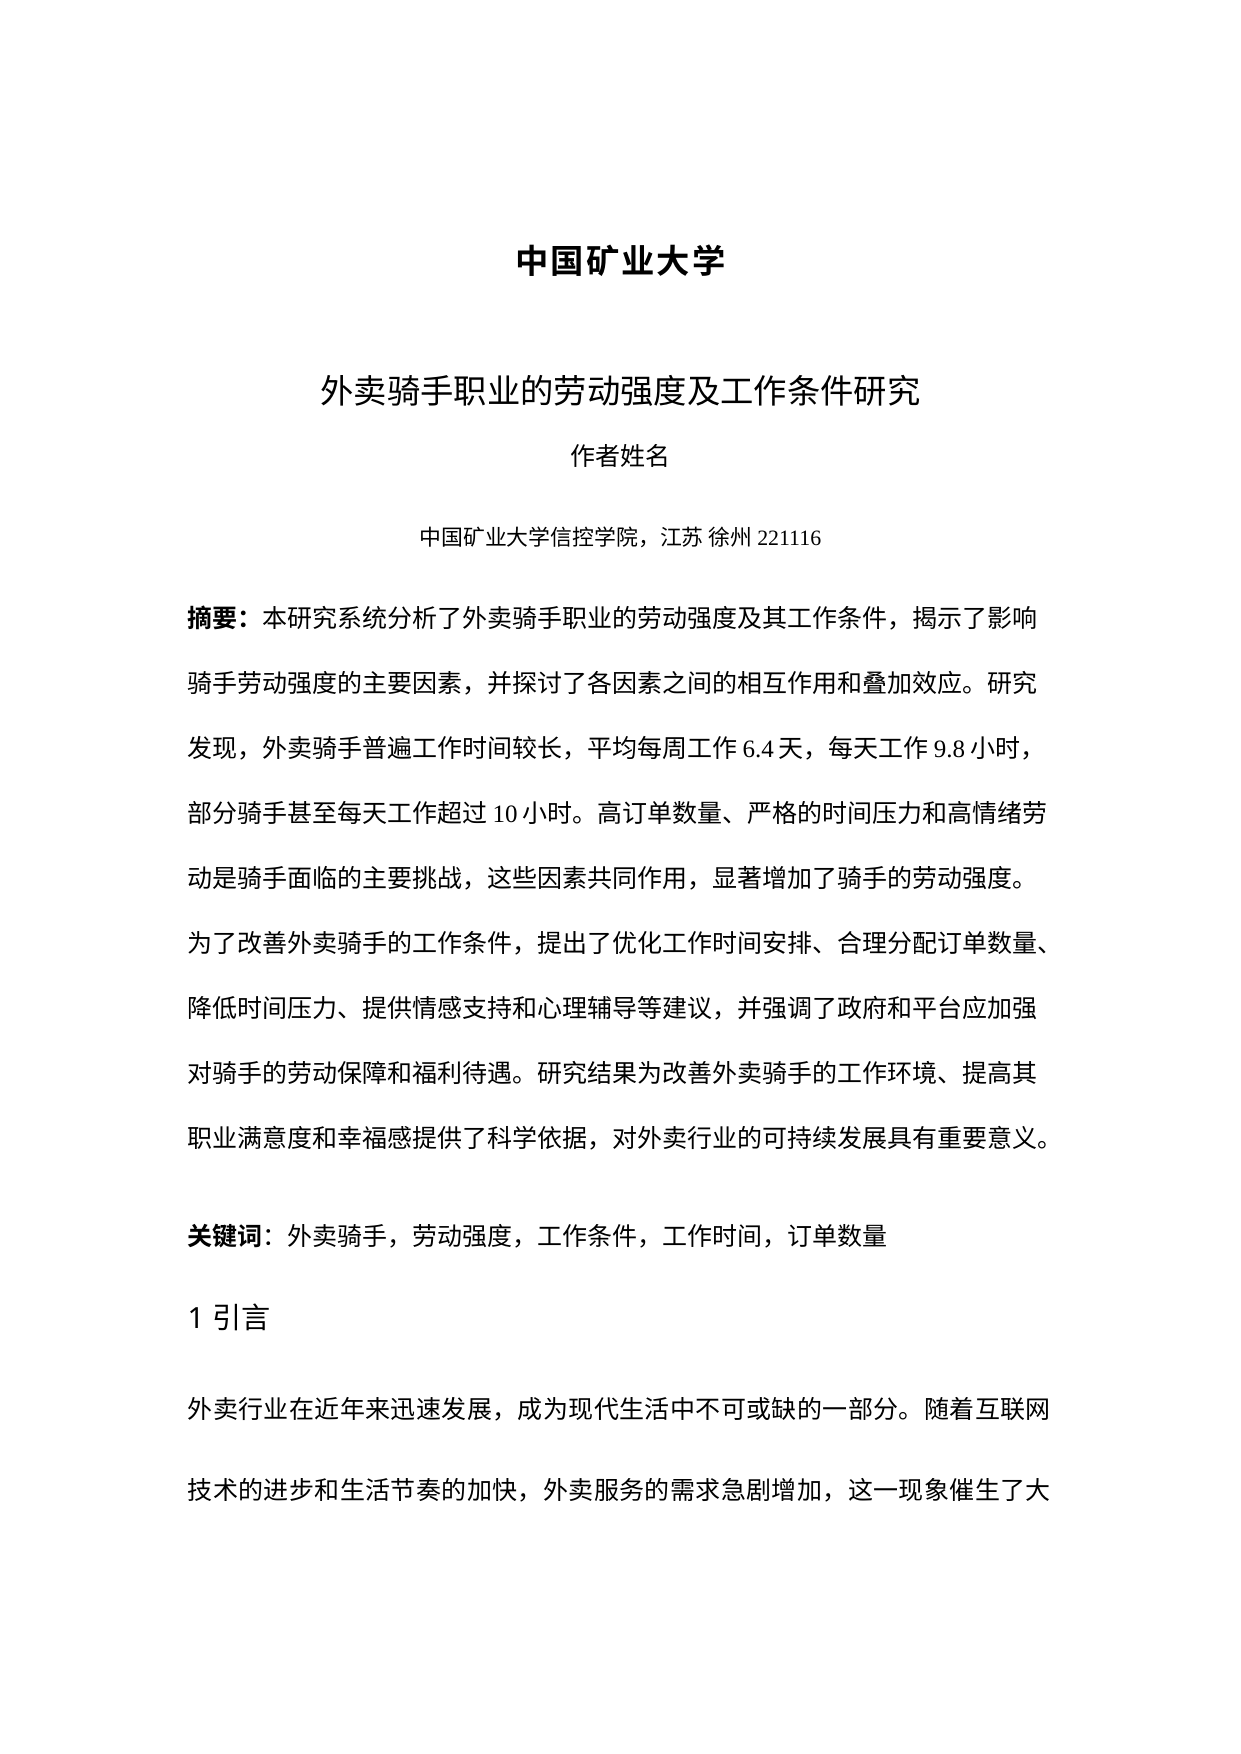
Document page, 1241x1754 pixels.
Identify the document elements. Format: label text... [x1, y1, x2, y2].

text 中国矿业大学 [187, 227, 1053, 292]
text 中国矿业大学信控学院，江苏 徐州 221116 [187, 519, 1053, 552]
text 关键词：外卖骑手，劳动强度，工作条件，工作时间，订单数量 [187, 1202, 1053, 1267]
text 1 引言 [187, 1283, 1053, 1348]
text 摘要：本研究系统分析了外卖骑手职业的劳动强度及其工作条件，揭示了影响骑手劳动强度的主要因素，并探讨了各因素之间的相互作用和叠加效应。研究发现，外卖骑手普遍工作时间较长，平均每周工作6.4天，每天工作9.8小时，部分骑手甚至每天工作超过10小时。高订单数量、严格的时间压力和高情绪劳动是骑手面临的主要挑战，这些因素共同作用，显著增加了骑手的劳动强度。为了改善外卖骑手的工作条件，提出了优化工作时间安排、合理分配订单数量、降低时间压力、提供情感支持和心理辅导等建议，并强调了政府和平台应加强对骑手的劳动保障和福利待遇。研究结果为改善外卖骑手的工作环境、提高其职业满意度和幸福感提供了科学依据，对外卖行业的可持续发展具有重要意义。 [187, 584, 1053, 1169]
text 作者姓名 [187, 422, 1053, 487]
text 外卖骑手职业的劳动强度及工作条件研究 [187, 357, 1053, 422]
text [187, 1375, 1053, 1521]
